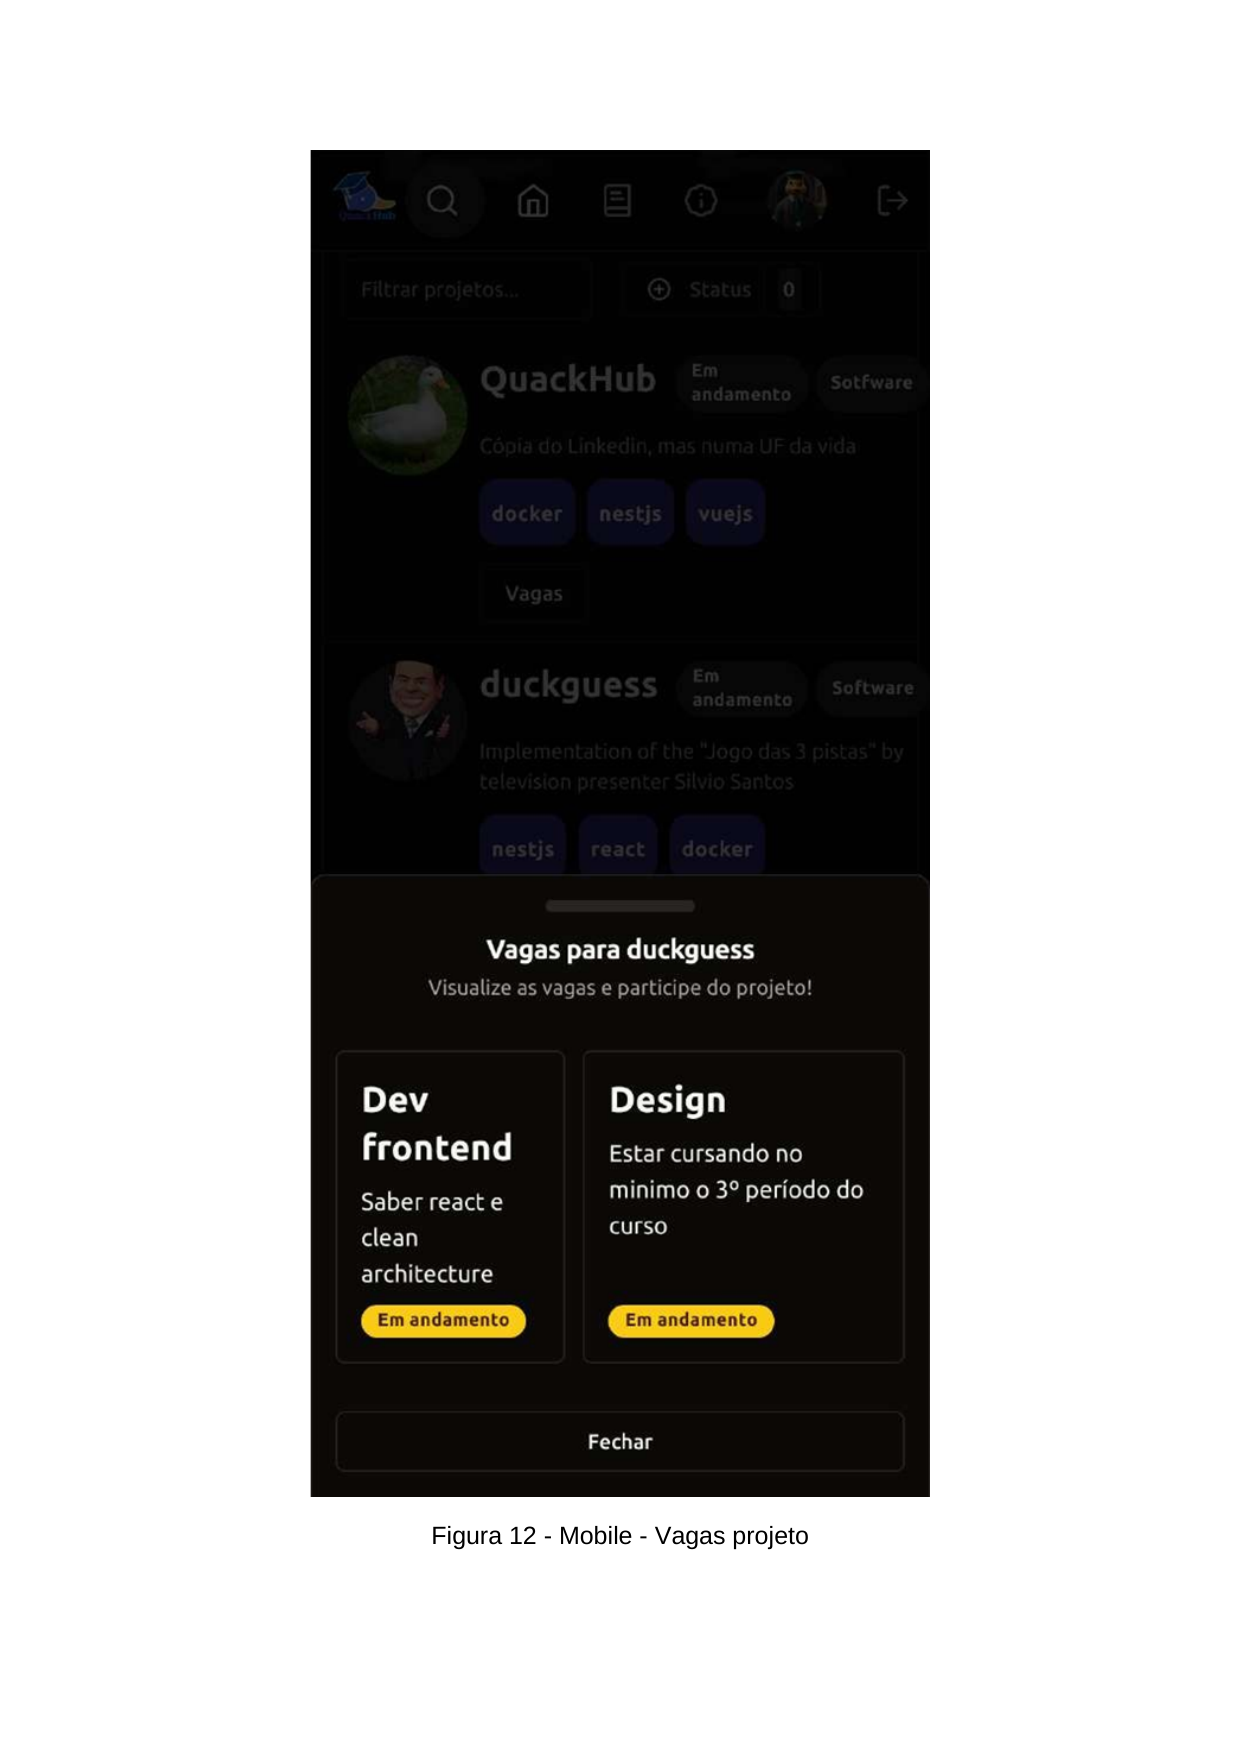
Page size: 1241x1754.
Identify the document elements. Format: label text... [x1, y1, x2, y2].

text Figura 12 - Mobile - Vagas projeto [150, 1521, 1090, 1550]
picture [310, 150, 930, 1497]
